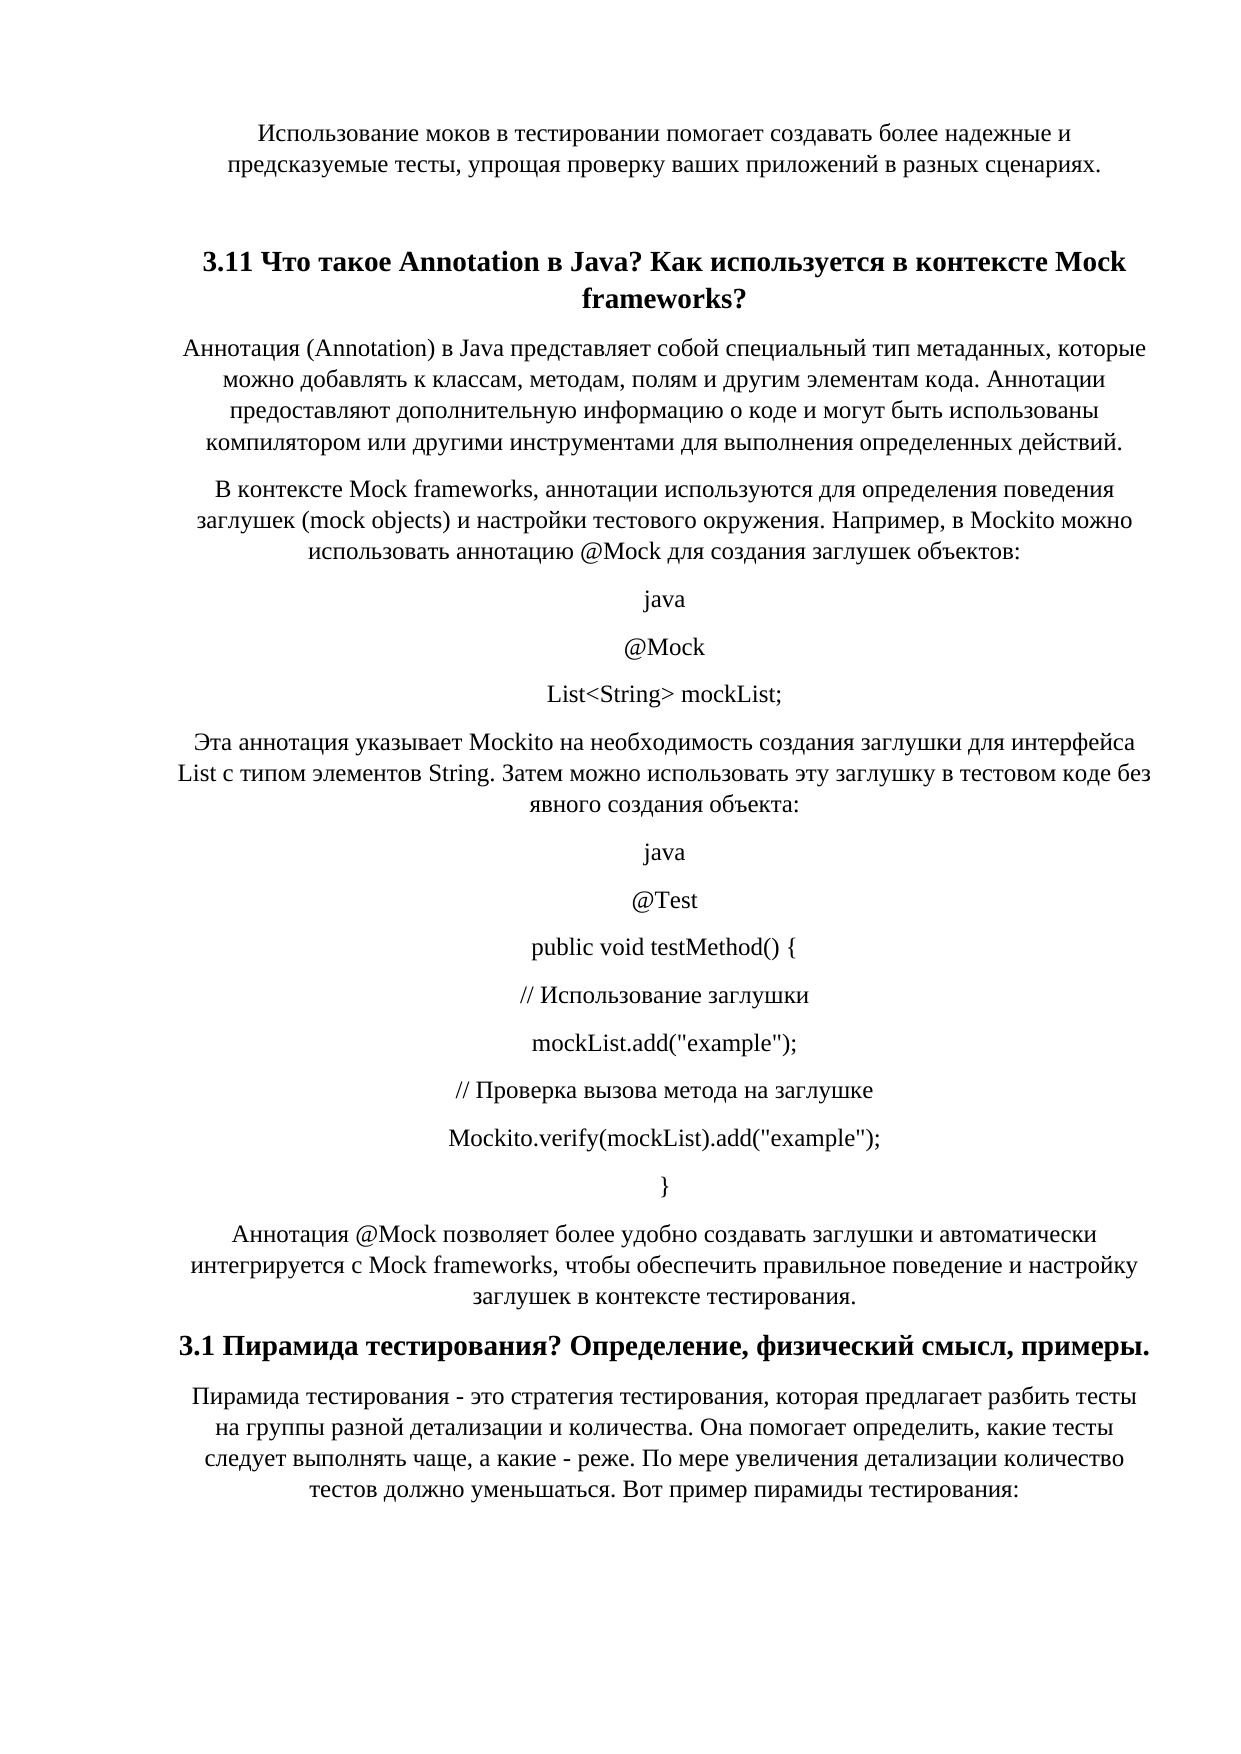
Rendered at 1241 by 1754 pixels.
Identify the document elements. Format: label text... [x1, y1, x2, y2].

text Аннотация (Annotation) в Java представляет собой специальный тип метаданных, которые можно добавлять к классам, методам, полям и другим элементам кода. Аннотации предоставляют дополнительную информацию о коде и могут быть использованы компилятором или другими инструментами для выполнения определенных действий. [177, 333, 1152, 455]
text public void testMethod() { [177, 932, 1152, 961]
text В контексте Mock frameworks, аннотации используются для определения поведения заглушек (mock objects) и настройки тестового окружения. Например, в Mockito можно использовать аннотацию @Mock для создания заглушек объектов: [177, 474, 1152, 565]
text @Test [177, 885, 1152, 913]
text Пирамида тестирования - это стратегия тестирования, которая предлагает разбить тесты на группы разной детализации и количества. Она помогает определить, какие тесты следует выполнять чаще, а какие - реже. По мере увеличения детализации количество тестов должно уменьшаться. Вот пример пирамиды тестирования: [177, 1381, 1152, 1503]
text @Mock [177, 632, 1152, 661]
text Аннотация @Mock позволяет более удобно создавать заглушки и автоматически интегрируется с Mock frameworks, чтобы обеспечить правильное поведение и настройку заглушек в контексте тестирования. [177, 1219, 1152, 1309]
text Mockito.verify(mockList).add("example"); [177, 1123, 1152, 1152]
text Использование моков в тестировании помогает создавать более надежные и предсказуемые тесты, упрощая проверку ваших приложений в разных сценариях. [177, 118, 1152, 178]
text java [177, 584, 1152, 613]
text List<String> mockList; [177, 679, 1152, 708]
text java [177, 837, 1152, 866]
text 3.1 Пирамида тестирования? Определение, физический смысл, примеры. [177, 1328, 1152, 1362]
text 3.11 Что такое Annotation в Java? Как используется в контексте Mock frameworks? [177, 244, 1152, 314]
text mockList.add("example"); [177, 1028, 1152, 1057]
text } [177, 1171, 1152, 1200]
text // Использование заглушки [177, 980, 1152, 1009]
text Эта аннотация указывает Mockito на необходимость создания заглушки для интерфейса List с типом элементов String. Затем можно использовать эту заглушку в тестовом коде без явного создания объекта: [177, 727, 1152, 818]
text // Проверка вызова метода на заглушке [177, 1076, 1152, 1104]
